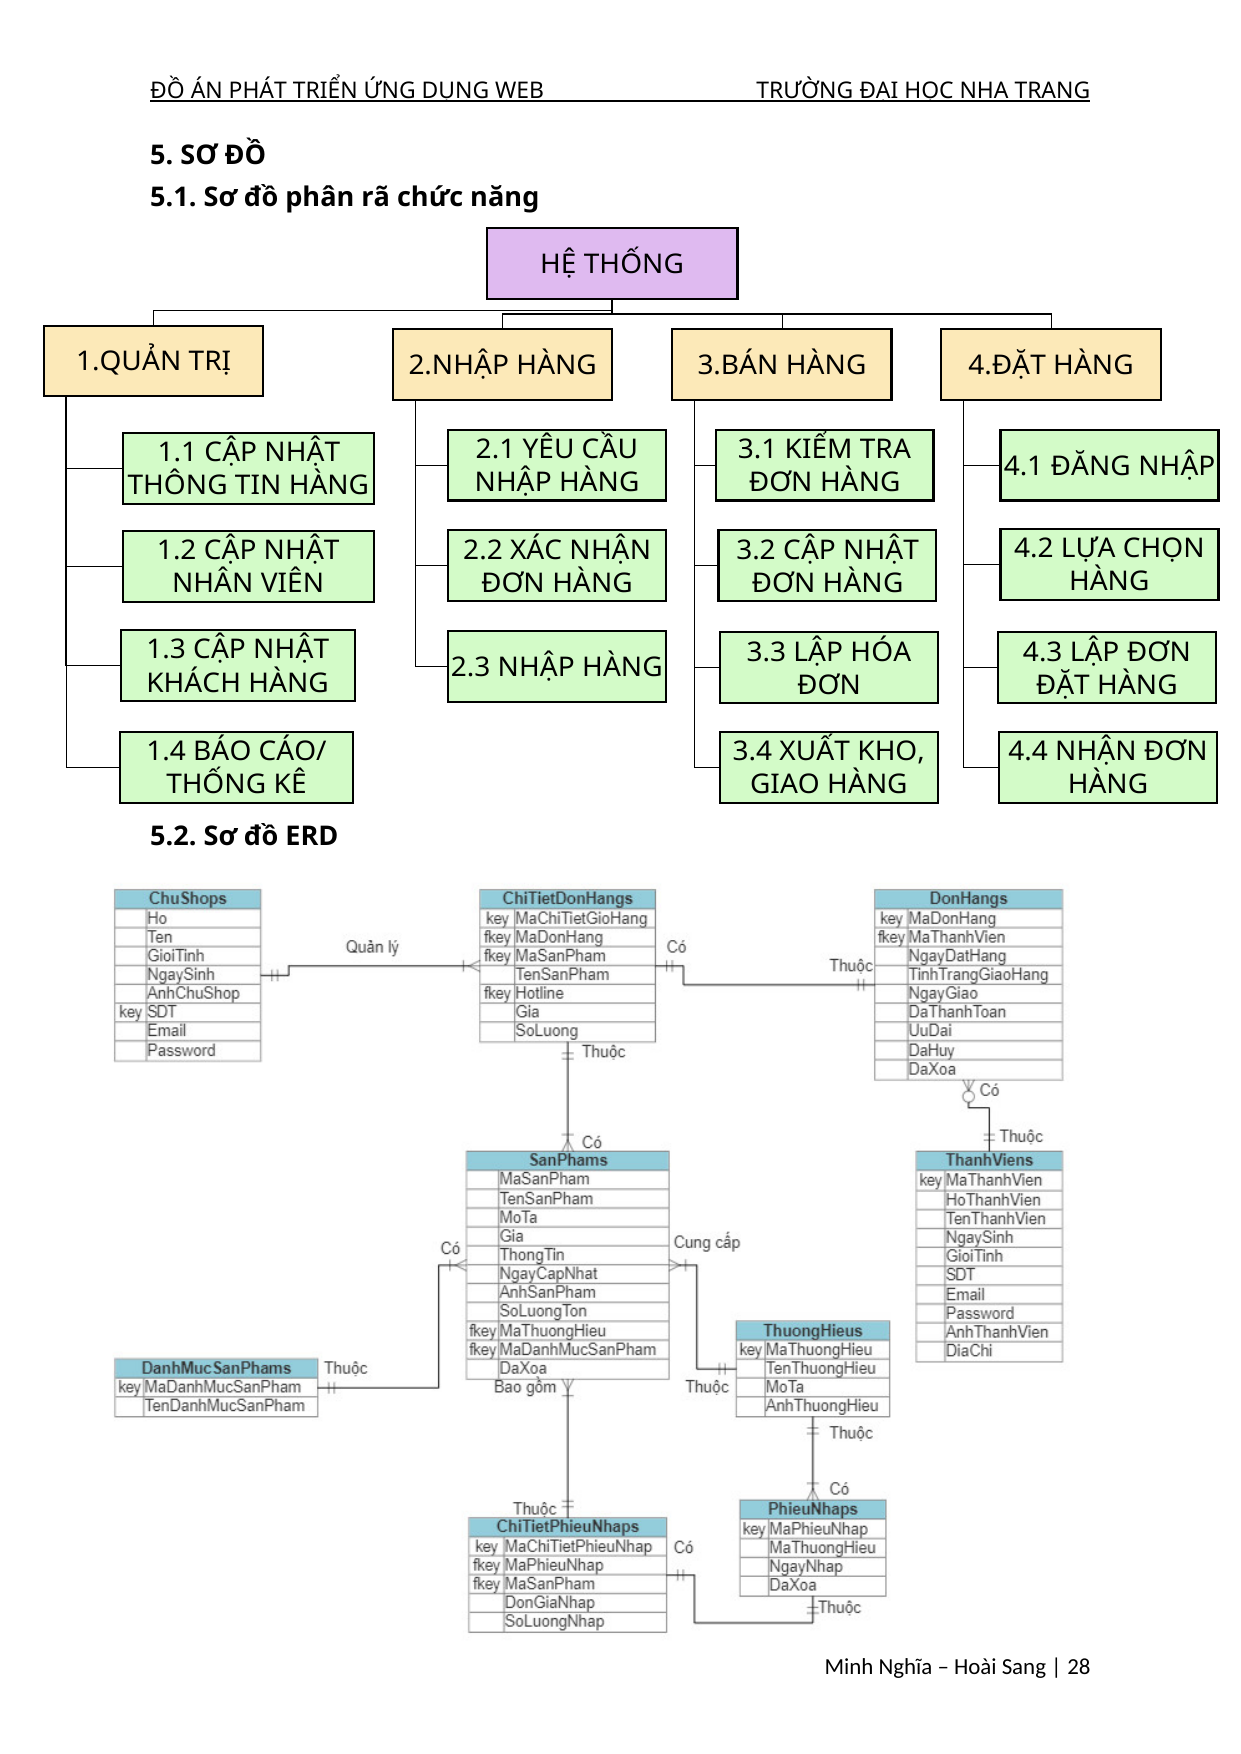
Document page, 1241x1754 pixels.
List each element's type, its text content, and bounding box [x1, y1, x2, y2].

subtitle 5.1. Sơ đồ phân rã chức năng [150, 178, 1090, 215]
picture [93, 864, 1091, 1648]
subtitle 5.2. Sơ đồ ERD [150, 220, 1090, 328]
subtitle 5. SƠ ĐỒ [150, 135, 1090, 172]
subtitle 5.2. Sơ đồ ERD [150, 311, 1090, 853]
